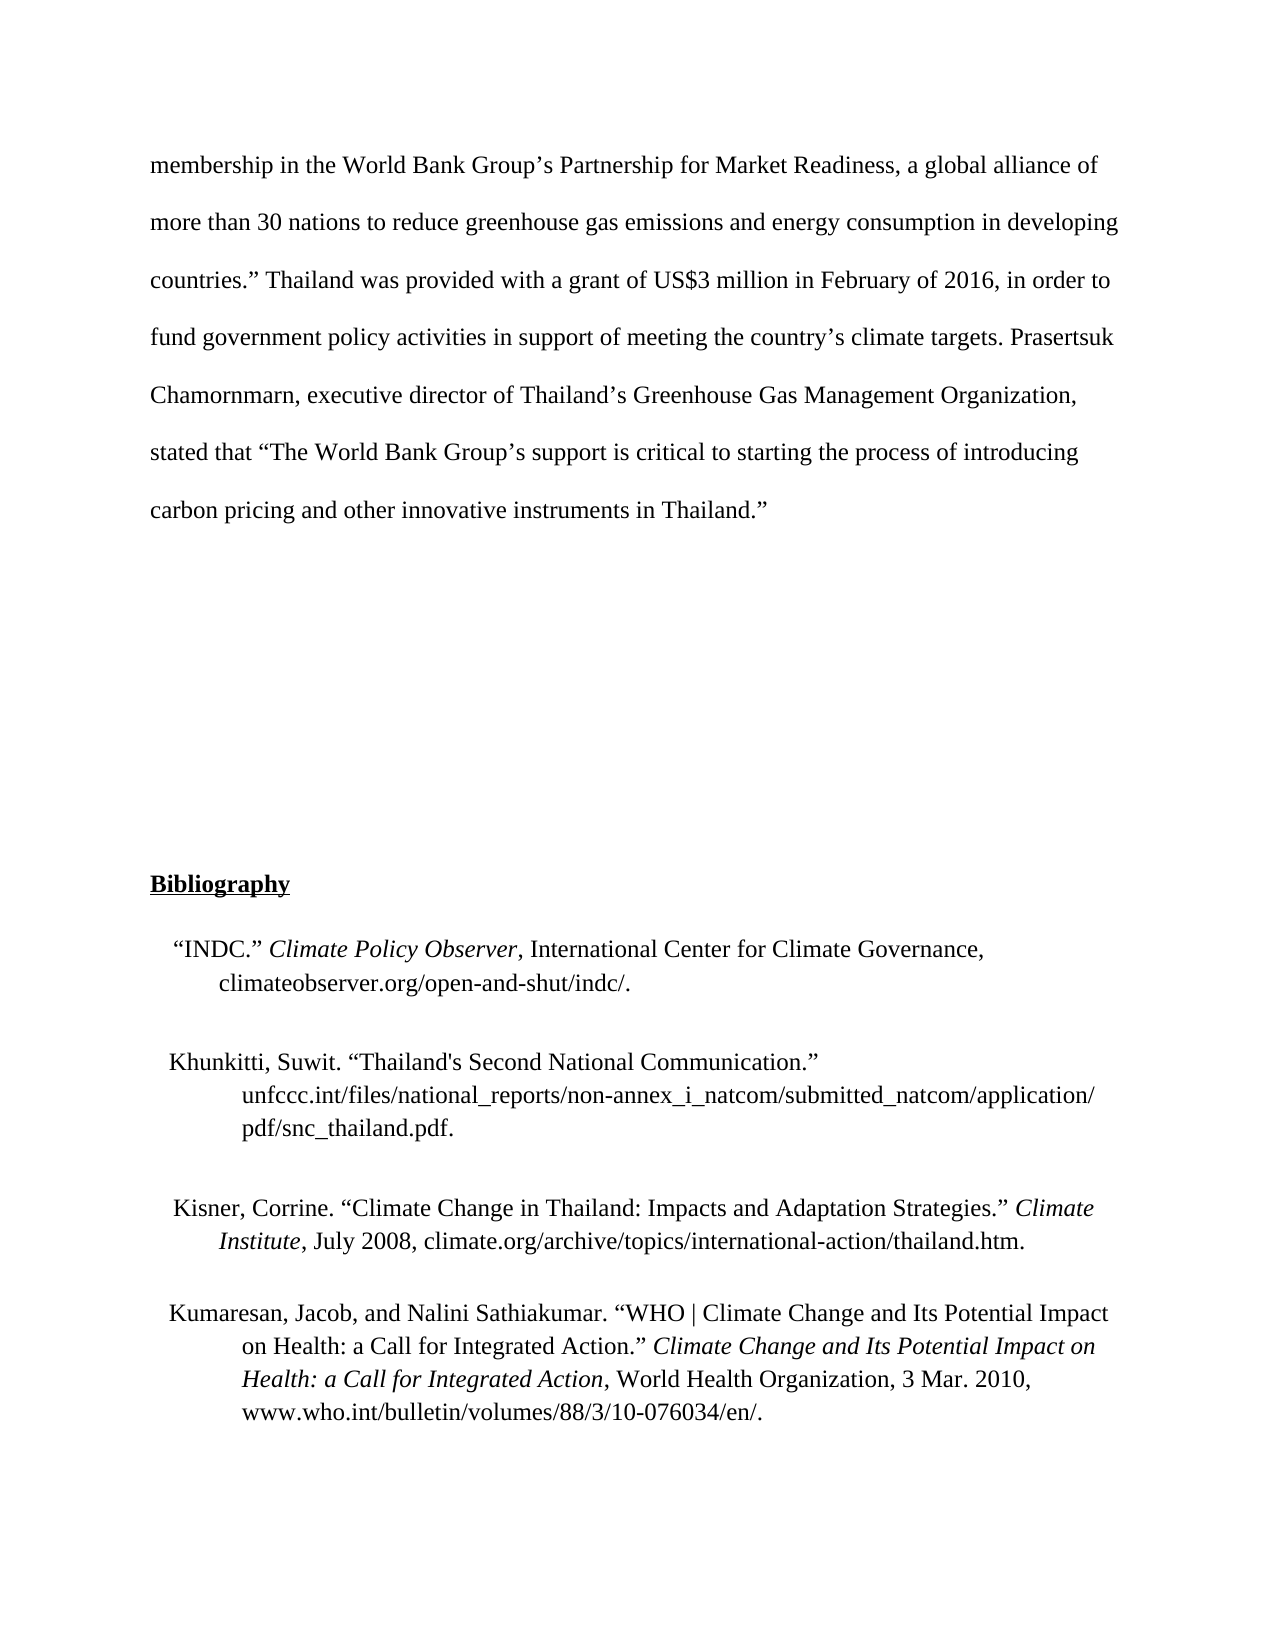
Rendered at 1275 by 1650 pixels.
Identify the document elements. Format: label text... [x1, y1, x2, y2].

text “INDC.” Climate Policy Observer, International Center for Climate Governance, climateobserver.org/open-and-shut/indc/. [173, 934, 1125, 996]
text Khunkitti, Suwit. “Thailand's Second National Communication.” unfccc.int/files/national_reports/non-annex_i_natcom/submitted_natcom/application/pdf/snc_thailand.pdf. [162, 1047, 1125, 1142]
text Bibliography [150, 869, 1125, 897]
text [150, 150, 1125, 524]
text Kisner, Corrine. “Climate Change in Thailand: Impacts and Adaptation Strategies.” Climate Institute, July 2008, climate.org/archive/topics/international-action/thailand.htm. [173, 1193, 1125, 1255]
text Kumaresan, Jacob, and Nalini Sathiakumar. “WHO | Climate Change and Its Potential Impact on Health: a Call for Integrated Action.” Climate Change and Its Potential Impact on Health: a Call for Integrated Action, World Health Organization, 3 Mar. 2010, www.who.int/bulletin/volumes/88/3/10-076034/en/. [162, 1298, 1125, 1426]
